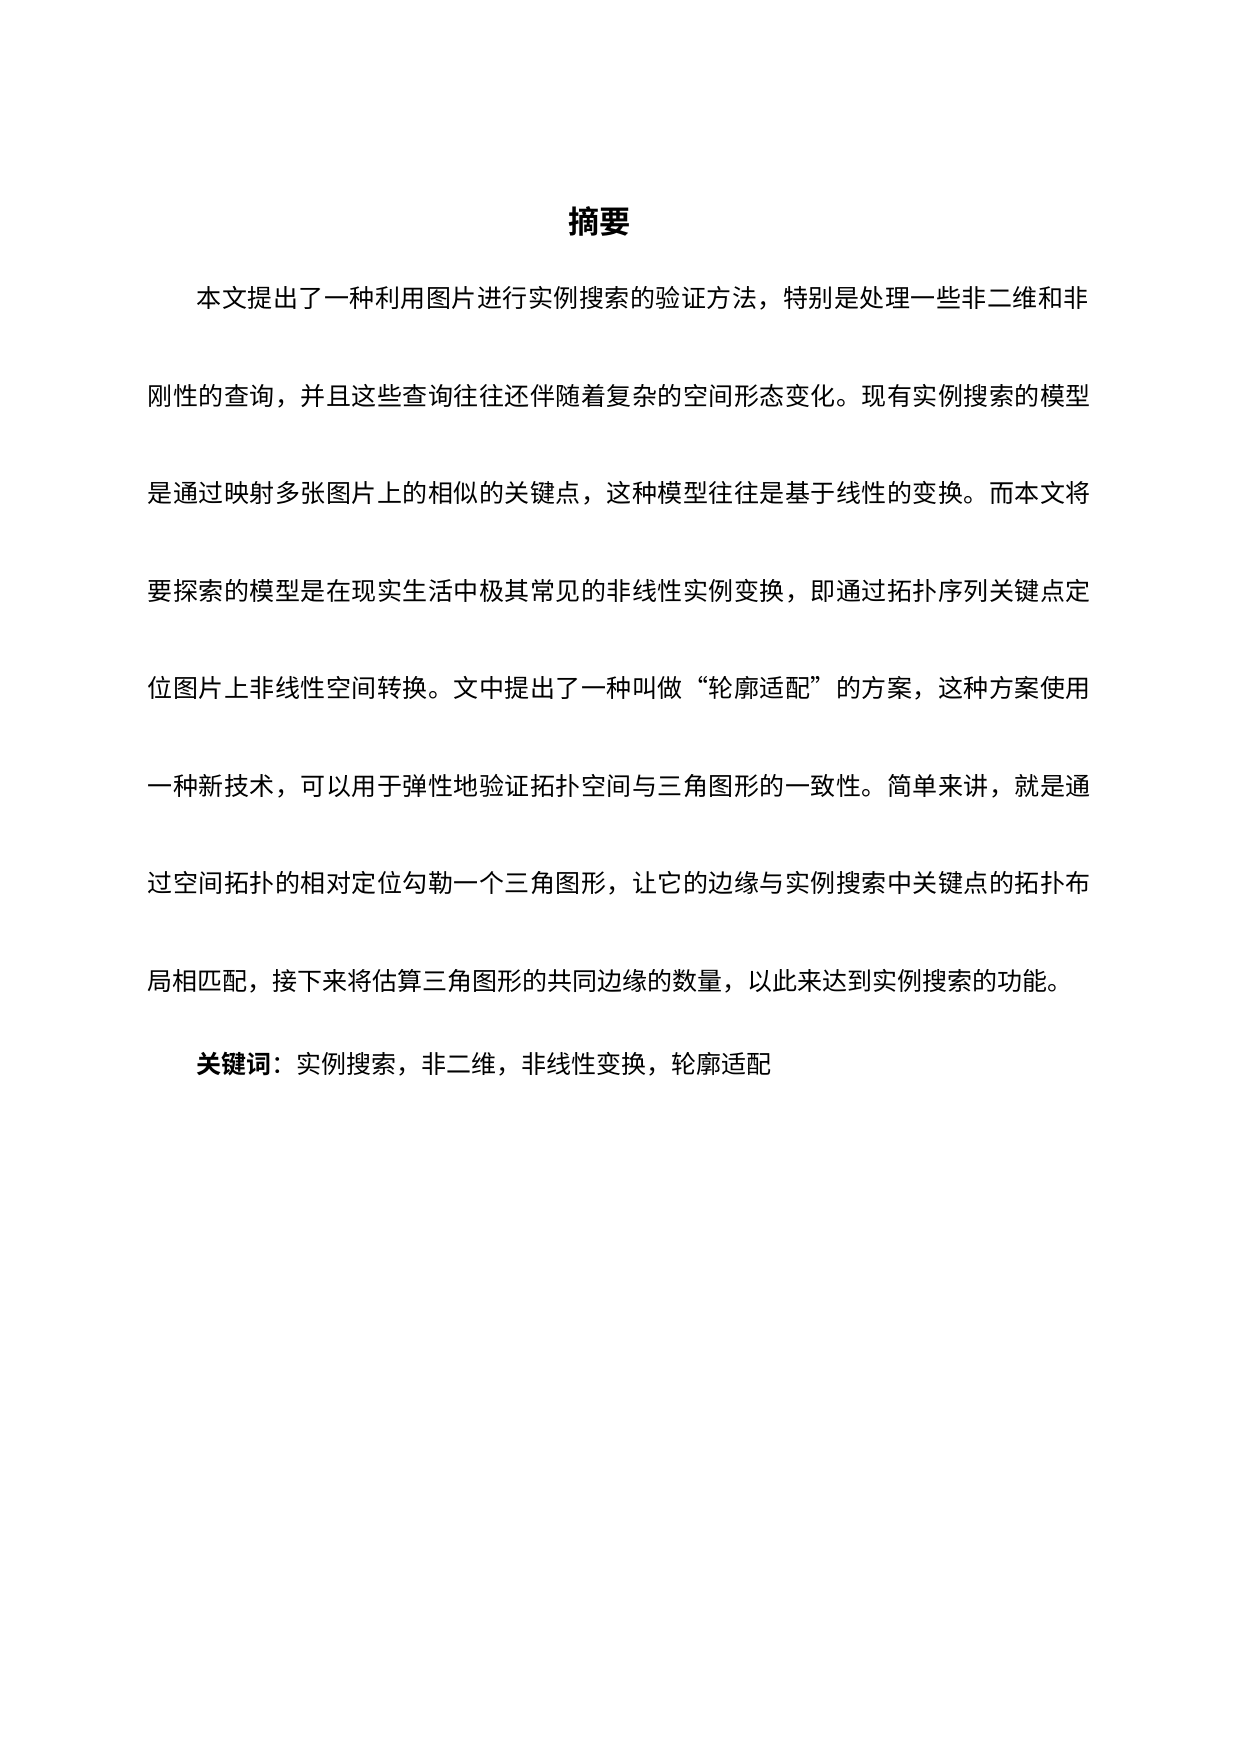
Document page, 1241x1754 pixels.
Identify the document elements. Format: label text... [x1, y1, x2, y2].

title 摘要 [148, 187, 1092, 252]
text 本文提出了一种利用图片进行实例搜索的验证方法，特别是处理一些非二维和非刚性的查询，并且这些查询往往还伴随着复杂的空间形态变化。现有实例搜索的模型是通过映射多张图片上的相似的关键点，这种模型往往是基于线性的变换。而本文将要探索的模型是在现实生活中极其常见的非线性实例变换，即通过拓扑序列关键点定位图片上非线性空间转换。文中提出了一种叫做“轮廓适配”的方案，这种方案使用一种新技术，可以用于弹性地验证拓扑空间与三角图形的一致性。简单来讲，就是通过空间拓扑的相对定位勾勒一个三角图形，让它的边缘与实例搜索中关键点的拓扑布局相匹配，接下来将估算三角图形的共同边缘的数量，以此来达到实例搜索的功能。 [148, 264, 1092, 1012]
text 关键词：实例搜索，非二维，非线性变换，轮廓适配 [148, 1030, 1092, 1095]
